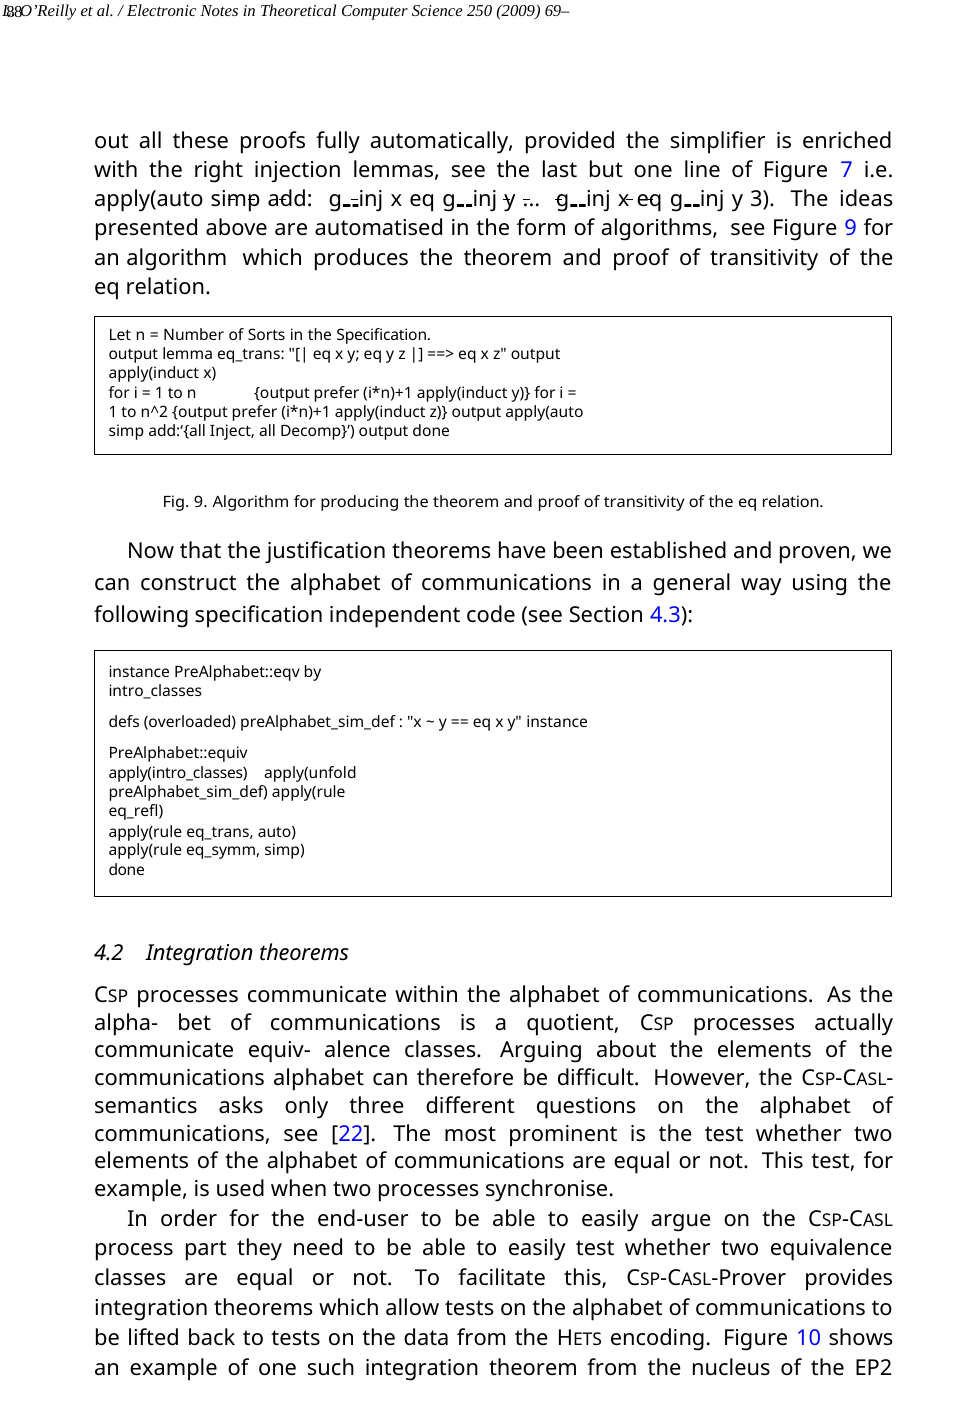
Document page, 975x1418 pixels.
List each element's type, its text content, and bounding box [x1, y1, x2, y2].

text Fig. 9. Algorithm for producing the theorem and proof of transitivity of the eq relation. [162, 491, 914, 512]
text out all these proofs fully automatically, provided the simplifier is enriched with the right injection lemmas, see the last but one line of Figure 7 i.e. apply(auto simp add: ginj x eq ginj y ... ginj x eq ginj y 3). The ideas presented above are automatised in the form of algorithms, see Figure 9 for an algorithm which produces the theorem and proof of transitivity of the eq relation. [94, 125, 893, 301]
text Csp processes communicate within the alphabet of communications. As the alpha- bet of communications is a quotient, Csp processes actually communicate equiv- alence classes. Arguing about the elements of the communications alphabet can therefore be difficult. However, the Csp-Casl-semantics asks only three different questions on the alphabet of communications, see [22]. The most prominent is the test whether two elements of the alphabet of communications are equal or not. This test, for example, is used when two processes synchronise. [94, 980, 893, 1202]
text Now that the justification theorems have been established and proven, we can construct the alphabet of communications in a general way using the following specification independent code (see Section 4.3): [94, 535, 893, 629]
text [94, 1202, 893, 1381]
list Integration theorems [94, 937, 914, 966]
